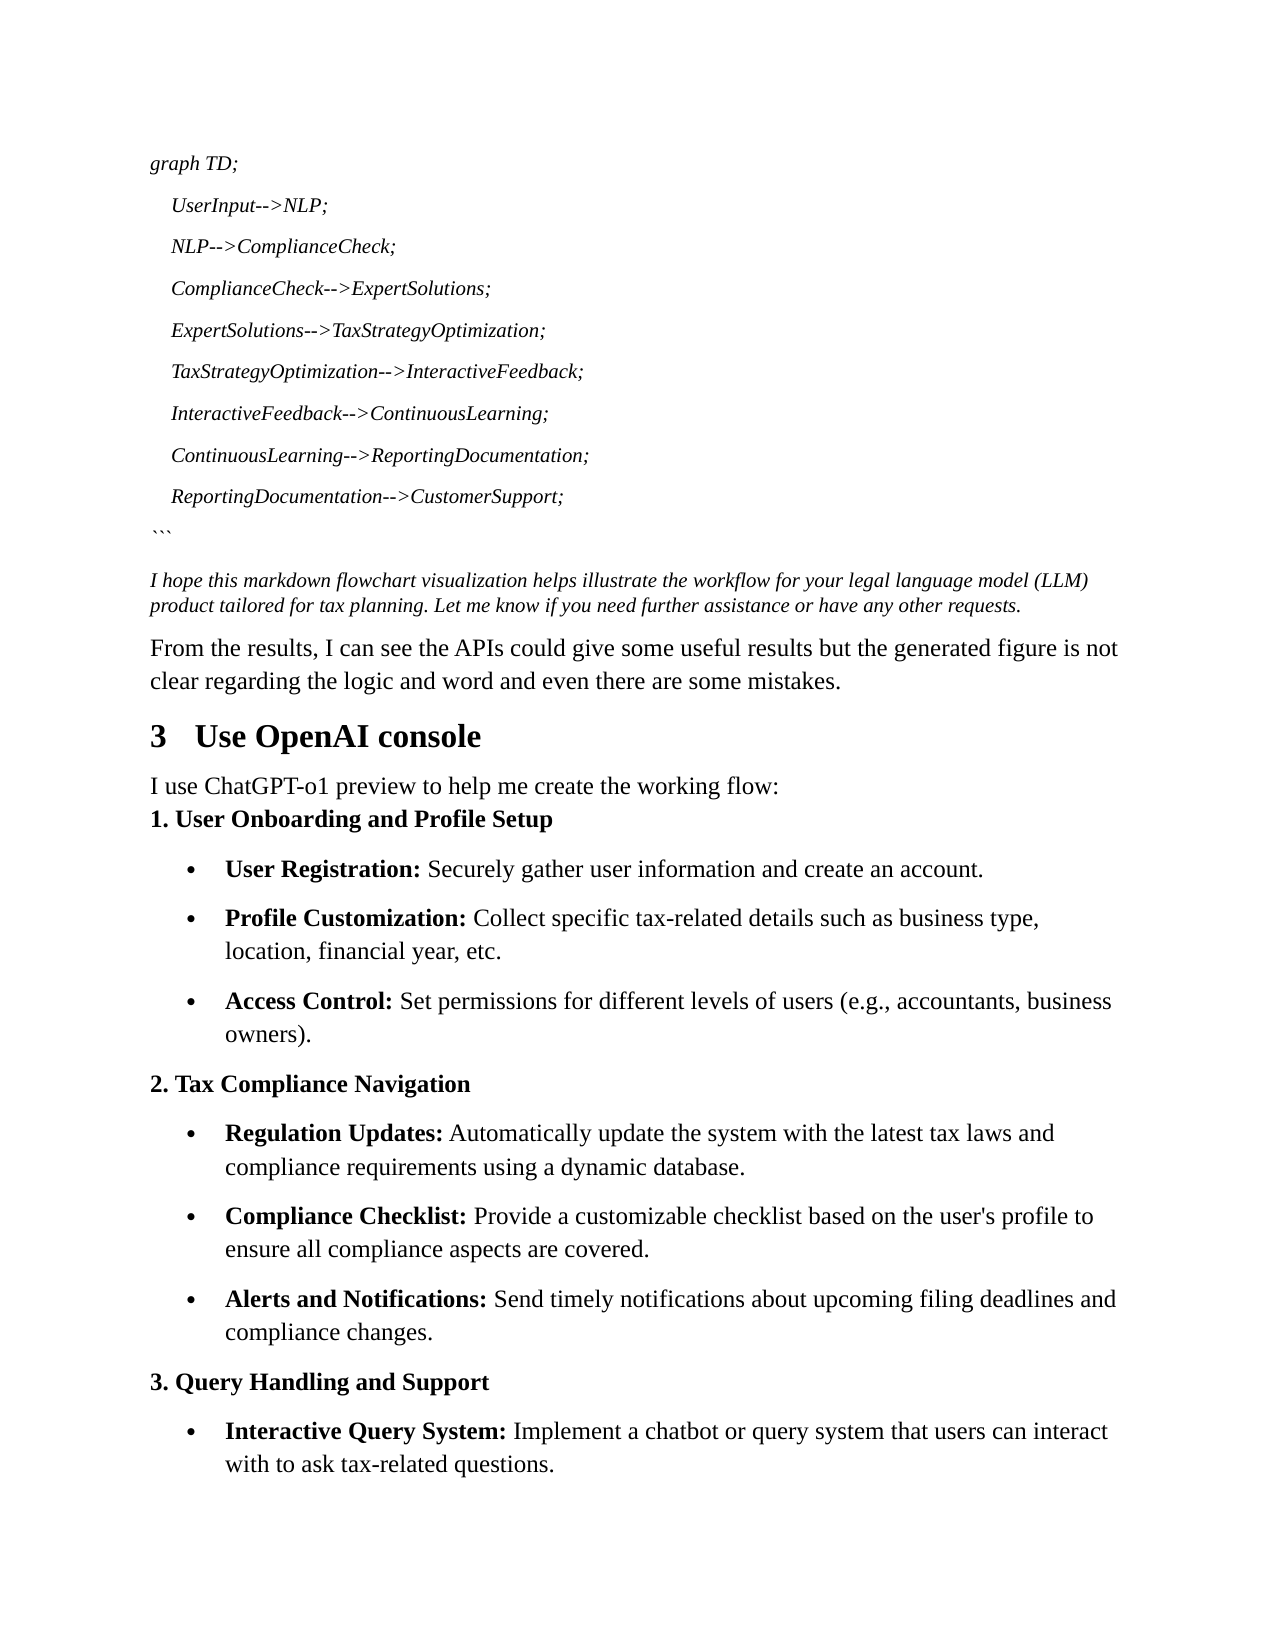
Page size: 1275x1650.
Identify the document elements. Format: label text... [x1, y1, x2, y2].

text 3. Query Handling and Support [150, 1367, 1125, 1395]
text UserInput-->NLP; [150, 192, 1125, 217]
list Access Control: Set permissions for different levels of users (e.g., accountants, business owners). [187, 986, 1125, 1048]
text From the results, I can see the APIs could give some useful results but the generated figure is not clear regarding the logic and word and even there are some mistakes. [150, 633, 1125, 695]
list Interactive Query System: Implement a chatbot or query system that users can interact with to ask tax-related questions. [187, 1416, 1125, 1478]
list Profile Customization: Collect specific tax-related details such as business type, location, financial year, etc. [187, 903, 1125, 965]
list User Registration: Securely gather user information and create an account. [187, 854, 1125, 882]
list Compliance Checklist: Provide a customizable checklist based on the user's profile to ensure all compliance aspects are covered. [187, 1201, 1125, 1263]
text 2. Tax Compliance Navigation [150, 1069, 1125, 1098]
list Regulation Updates: Automatically update the system with the latest tax laws and compliance requirements using a dynamic database. [187, 1118, 1125, 1180]
text ExpertSolutions-->TaxStrategyOptimization; [150, 317, 1125, 342]
text ``` [150, 525, 1125, 550]
text ContinuousLearning-->ReportingDocumentation; [150, 442, 1125, 467]
text graph TD; [150, 150, 1125, 175]
text ComplianceCheck-->ExpertSolutions; [150, 275, 1125, 300]
text InteractiveFeedback-->ContinuousLearning; [150, 400, 1125, 425]
text I hope this markdown flowchart visualization helps illustrate the workflow for your legal language model (LLM) product tailored for tax planning. Let me know if you need further assistance or have any other requests. [150, 567, 1125, 617]
text I use ChatGPT-o1 preview to help me create the working flow: 1. User Onboarding and Profile Setup [150, 771, 1125, 833]
list Use OpenAI console [150, 716, 1125, 754]
list Alerts and Notifications: Send timely notifications about upcoming filing deadlines and compliance changes. [187, 1284, 1125, 1346]
text NLP-->ComplianceCheck; [150, 233, 1125, 258]
text ReportingDocumentation-->CustomerSupport; [150, 483, 1125, 508]
text TaxStrategyOptimization-->InteractiveFeedback; [150, 358, 1125, 383]
